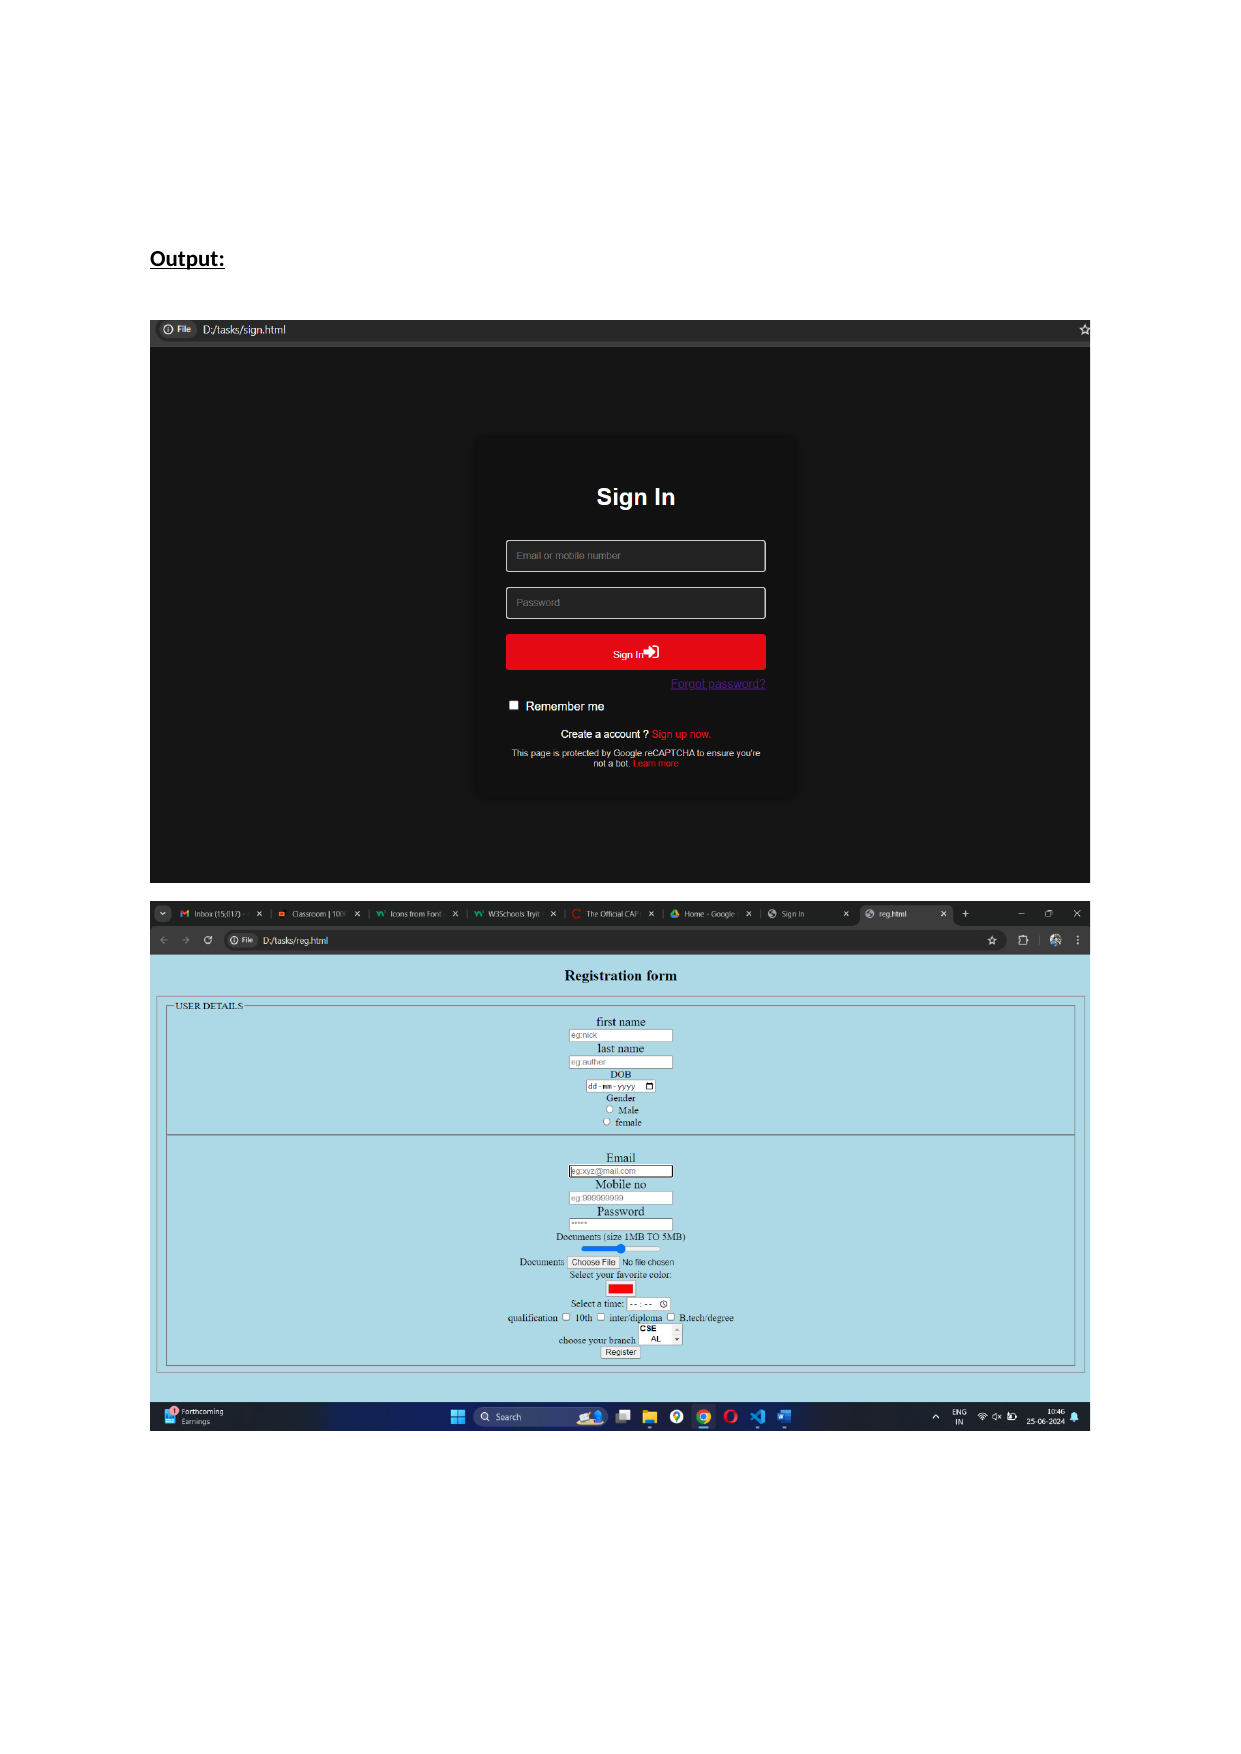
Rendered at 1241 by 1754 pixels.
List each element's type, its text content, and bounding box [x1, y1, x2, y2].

text Output: [150, 244, 1090, 272]
picture [150, 901, 1091, 1431]
picture [150, 320, 1091, 883]
